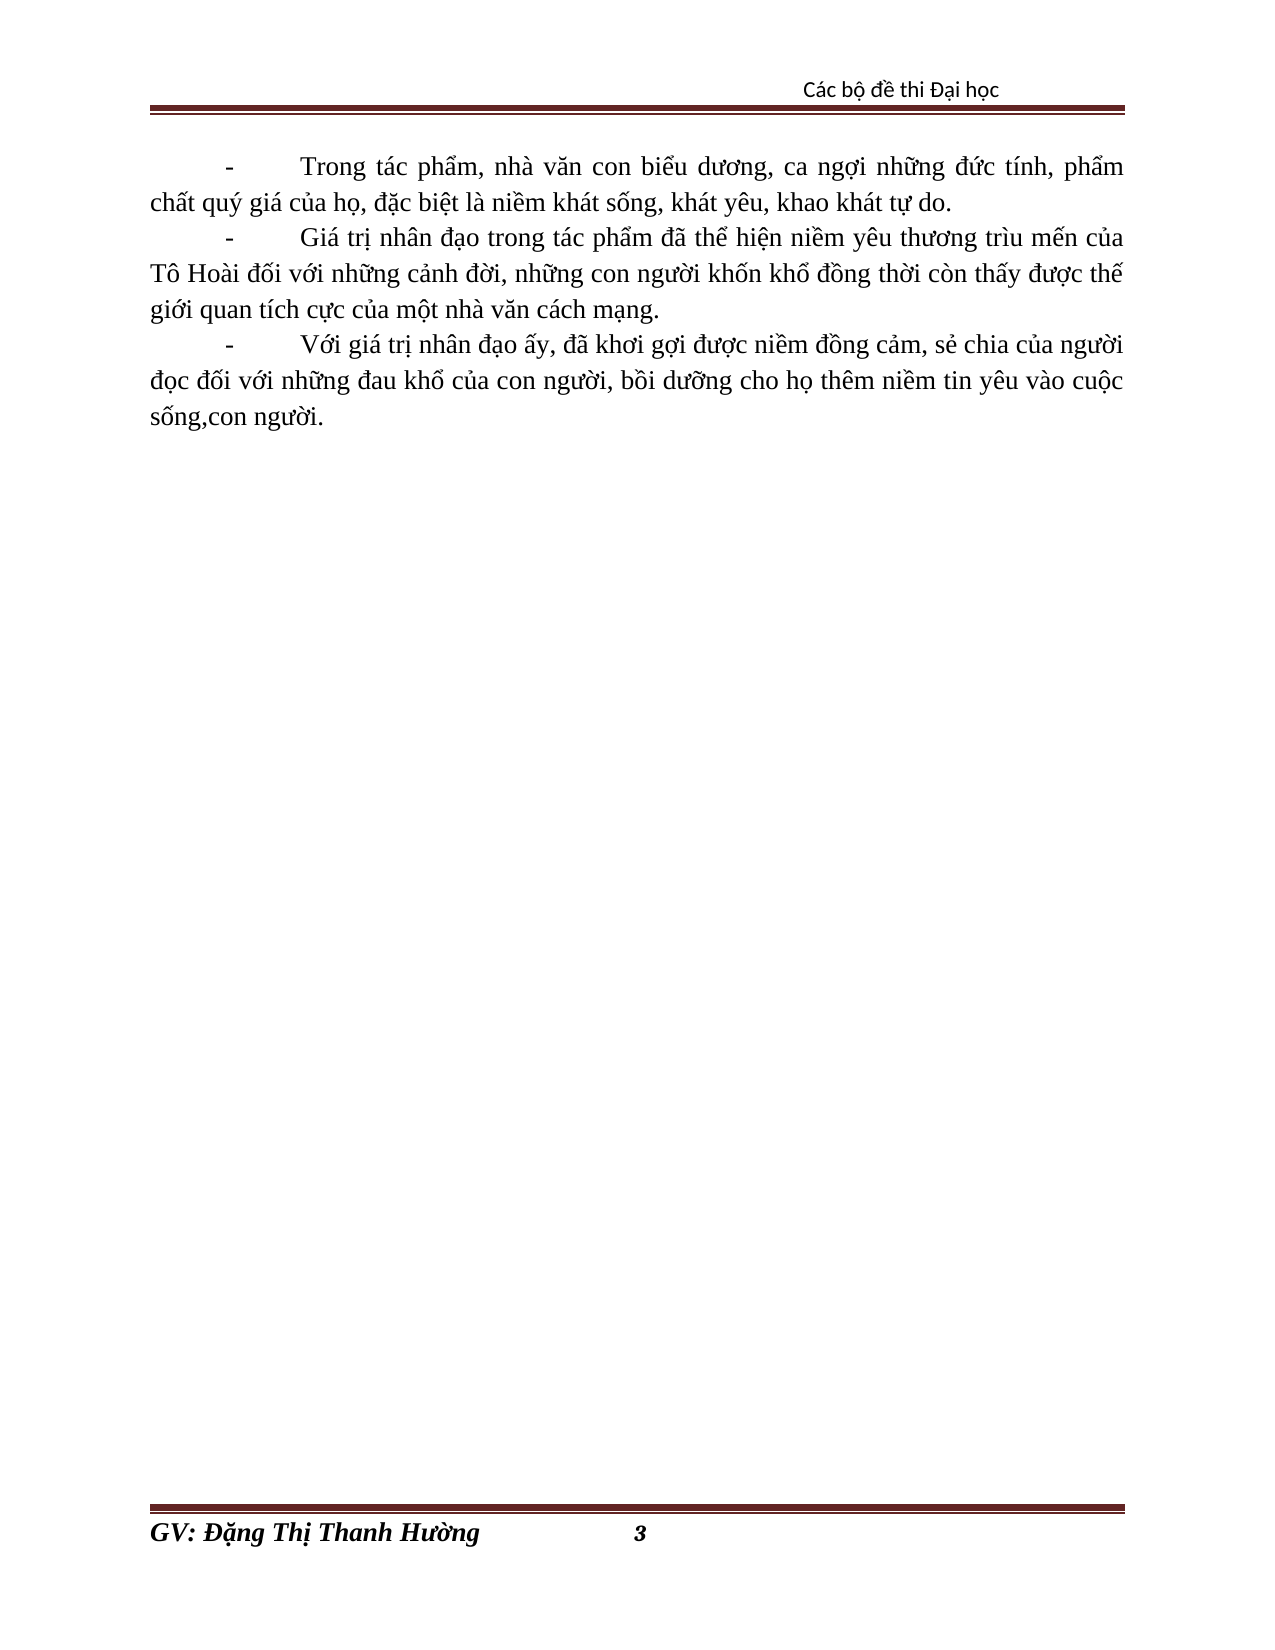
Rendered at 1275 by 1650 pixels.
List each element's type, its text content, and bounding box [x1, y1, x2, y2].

list Giá trị nhân đạo trong tác phẩm đã thể hiện niềm yêu thương trìu mến của Tô Hoài đối với những cảnh đời, những con người khốn khổ đồng thời còn thấy được thế giới quan tích cực của một nhà văn cách mạng. [150, 221, 1125, 324]
list Trong tác phẩm, nhà văn con biểu dương, ca ngợi những đức tính, phẩm chất quý giá của họ, đặc biệt là niềm khát sống, khát yêu, khao khát tự do. [150, 150, 1125, 217]
list Với giá trị nhân đạo ấy, đã khơi gợi được niềm đồng cảm, sẻ chia của người đọc đối với những đau khổ của con người, bồi dưỡng cho họ thêm niềm tin yêu vào cuộc sống,con người. [150, 329, 1125, 431]
